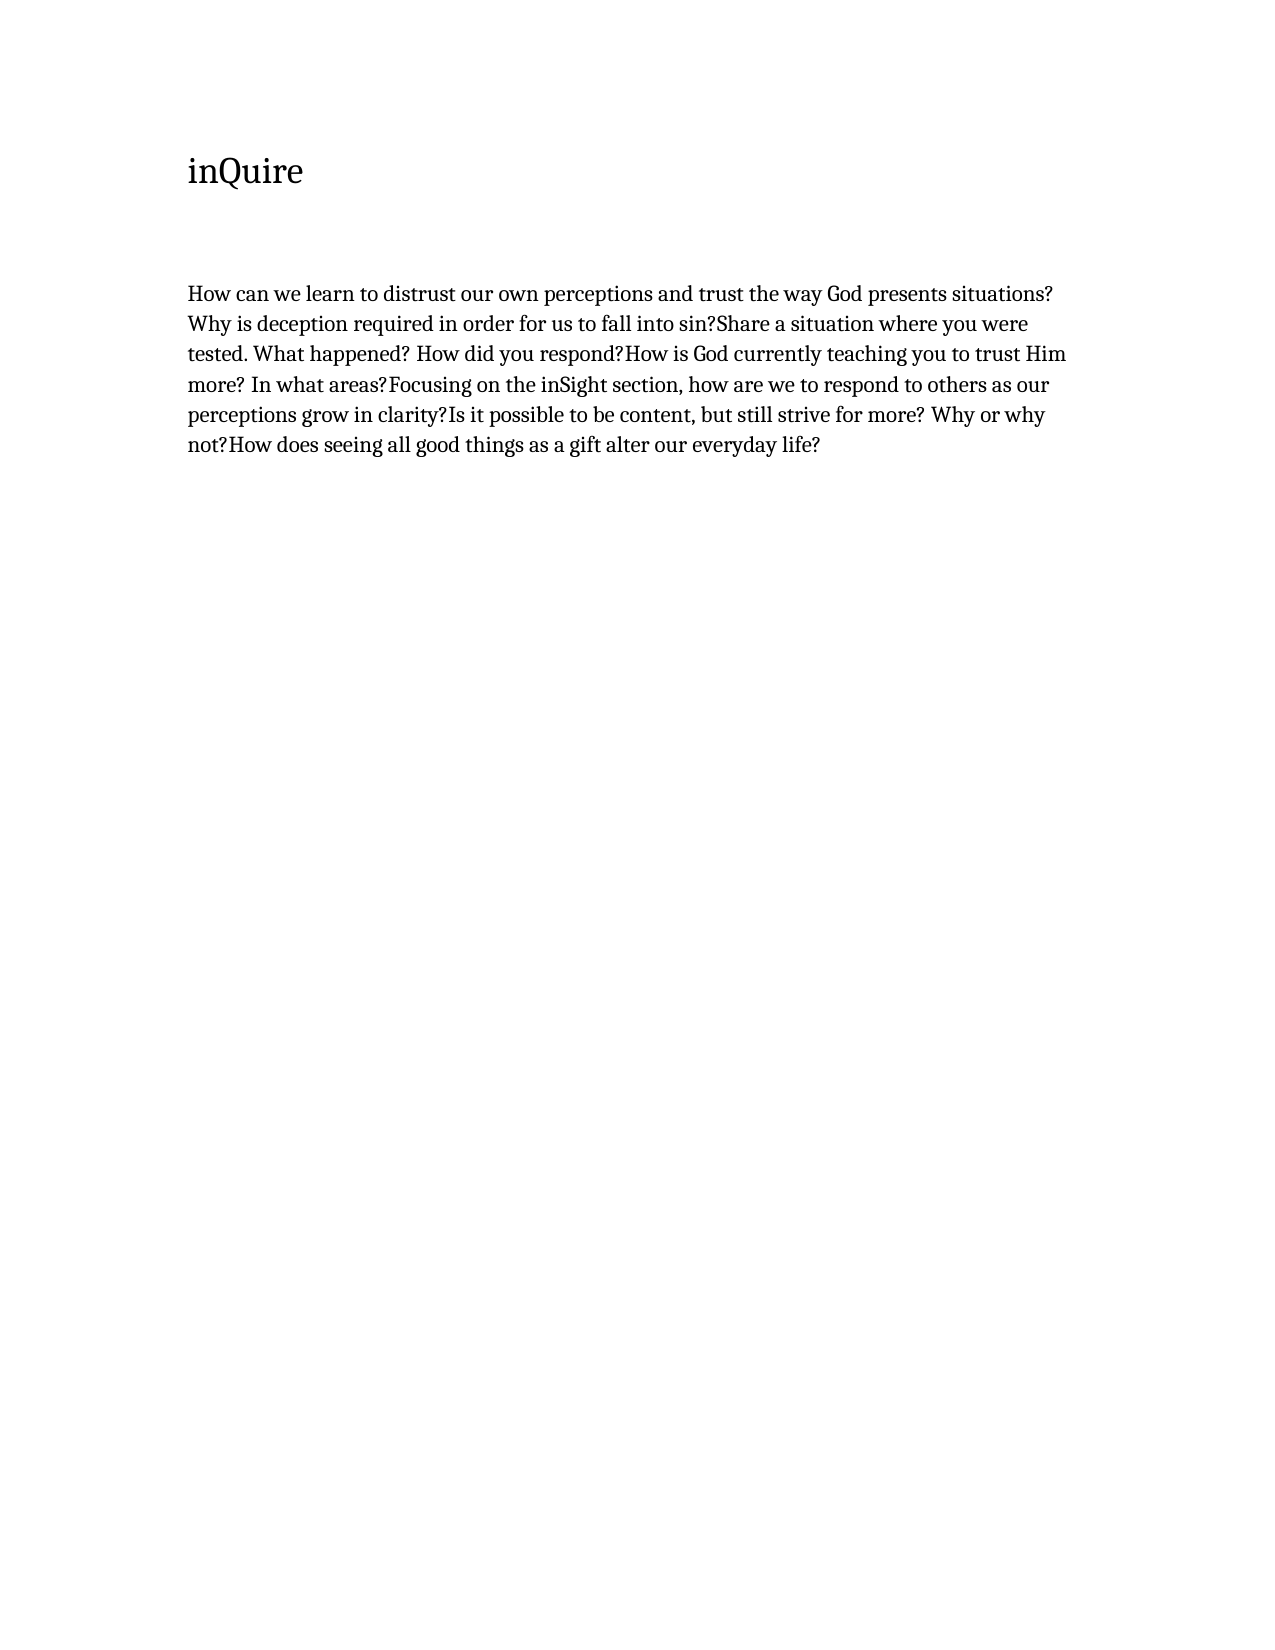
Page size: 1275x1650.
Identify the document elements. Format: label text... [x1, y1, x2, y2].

text inQuire [187, 150, 1087, 193]
text How can we learn to distrust our own perceptions and trust the way God presents situations?Why is deception required in order for us to fall into sin?Share a situation where you were tested. What happened? How did you respond?How is God currently teaching you to trust Him more? In what areas?Focusing on the inSight section, how are we to respond to others as our perceptions grow in clarity?Is it possible to be content, but still strive for more? Why or why not?How does seeing all good things as a gift alter our everyday life? [187, 220, 1087, 488]
